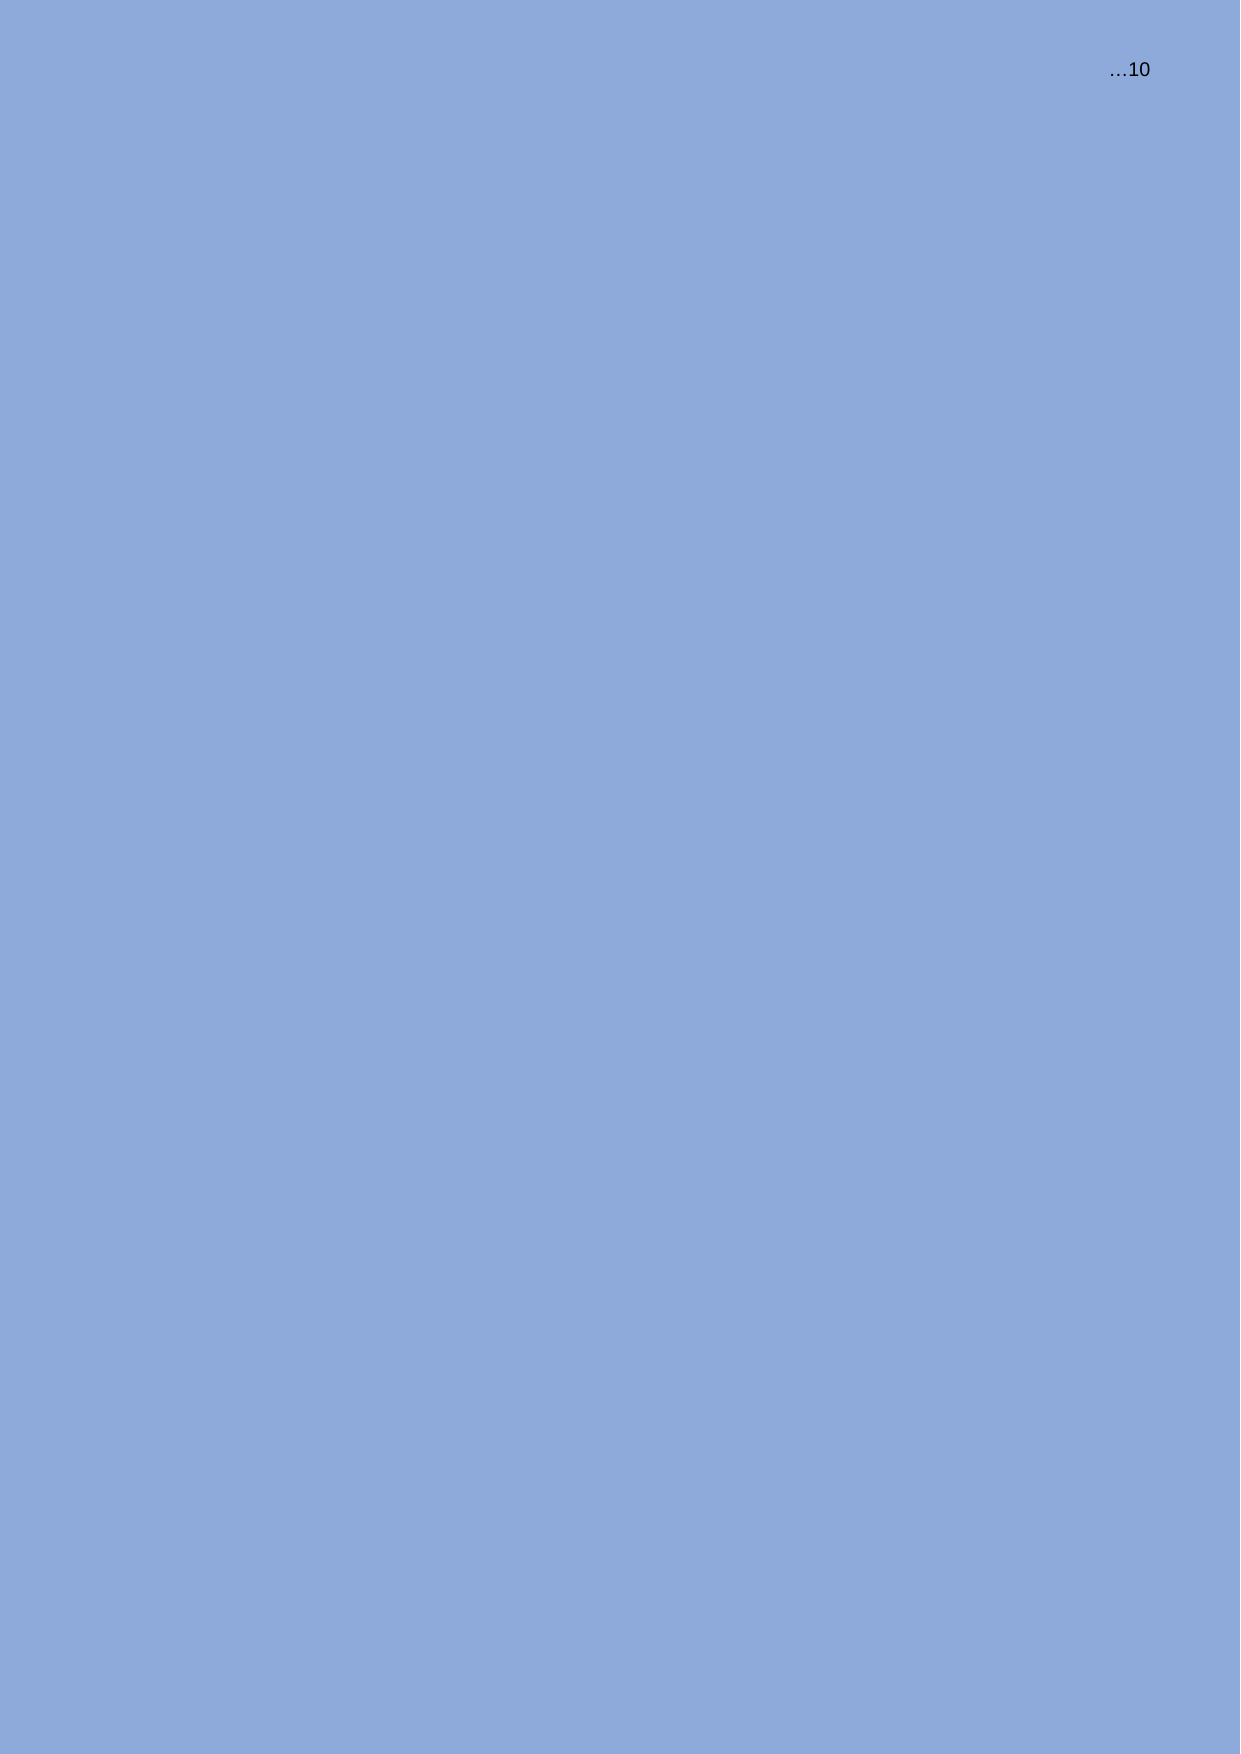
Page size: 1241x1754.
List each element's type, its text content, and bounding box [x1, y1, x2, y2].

text …10 [1108, 58, 1152, 81]
